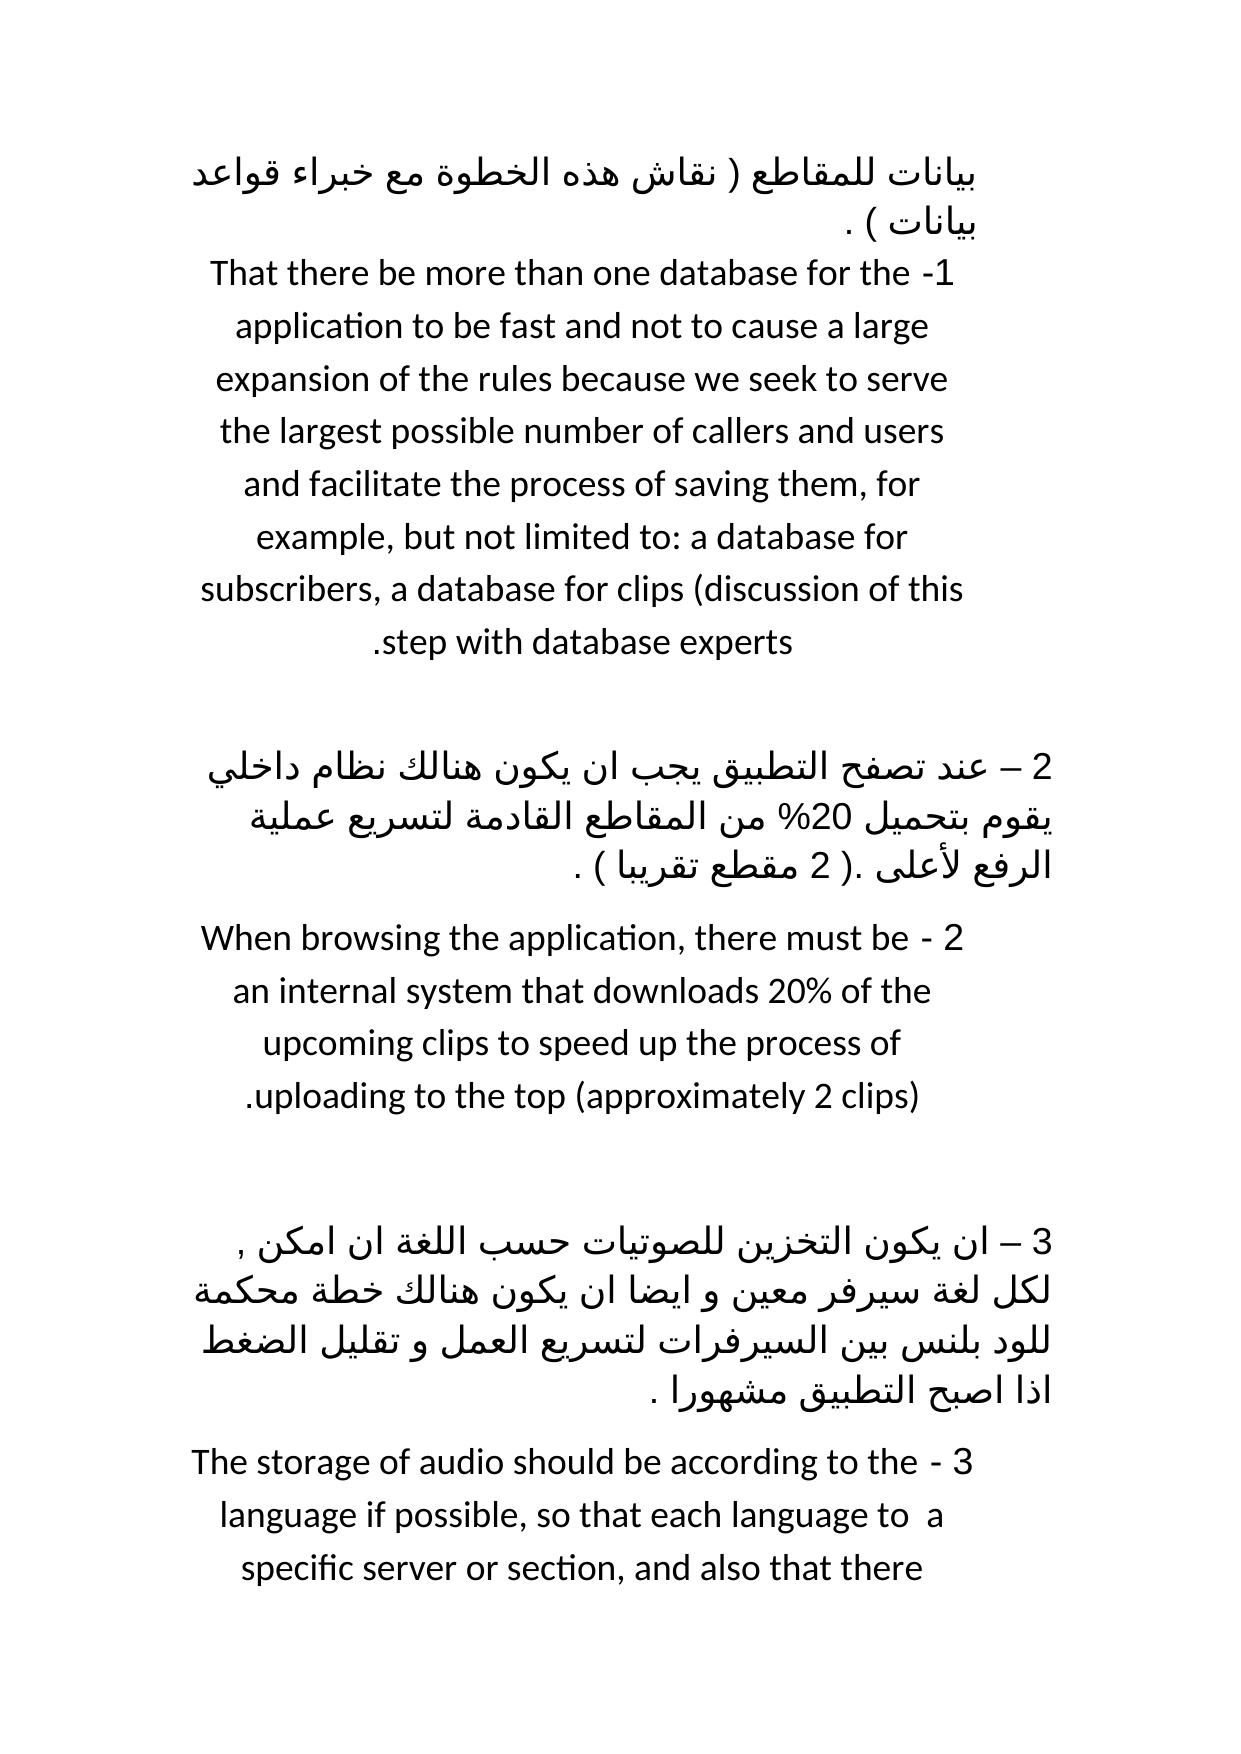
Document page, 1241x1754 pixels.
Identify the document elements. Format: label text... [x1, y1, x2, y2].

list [187, 150, 1015, 243]
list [187, 1438, 978, 1589]
text 3 – ان يكون التخزين للصوتيات حسب اللغة ان امكن , لكل لغة سيرفر معين و ايضا ان يكون هنالك خطة محكمة للود بلنس بين السيرفرات لتسريع العمل و تقليل الضغط اذا اصبح التطبيق مشهورا . [187, 1219, 1053, 1411]
list 1- That there be more than one database for the application to be fast and not to cause a large expansion of the rules because we seek to serve the largest possible number of callers and users and facilitate the process of saving them, for example, but not limited to: a database for subscribers, a database for clips (discussion of this step with database experts. [187, 249, 978, 664]
list 2 - When browsing the application, there must be an internal system that downloads 20% of the upcoming clips to speed up the process of uploading to the top (approximately 2 clips). [187, 914, 978, 1118]
text 2 – عند تصفح التطبيق يجب ان يكون هنالك نظام داخلي يقوم بتحميل 20% من المقاطع القادمة لتسريع عملية الرفع لأعلى .( 2 مقطع تقريبا ) . [187, 744, 1053, 887]
